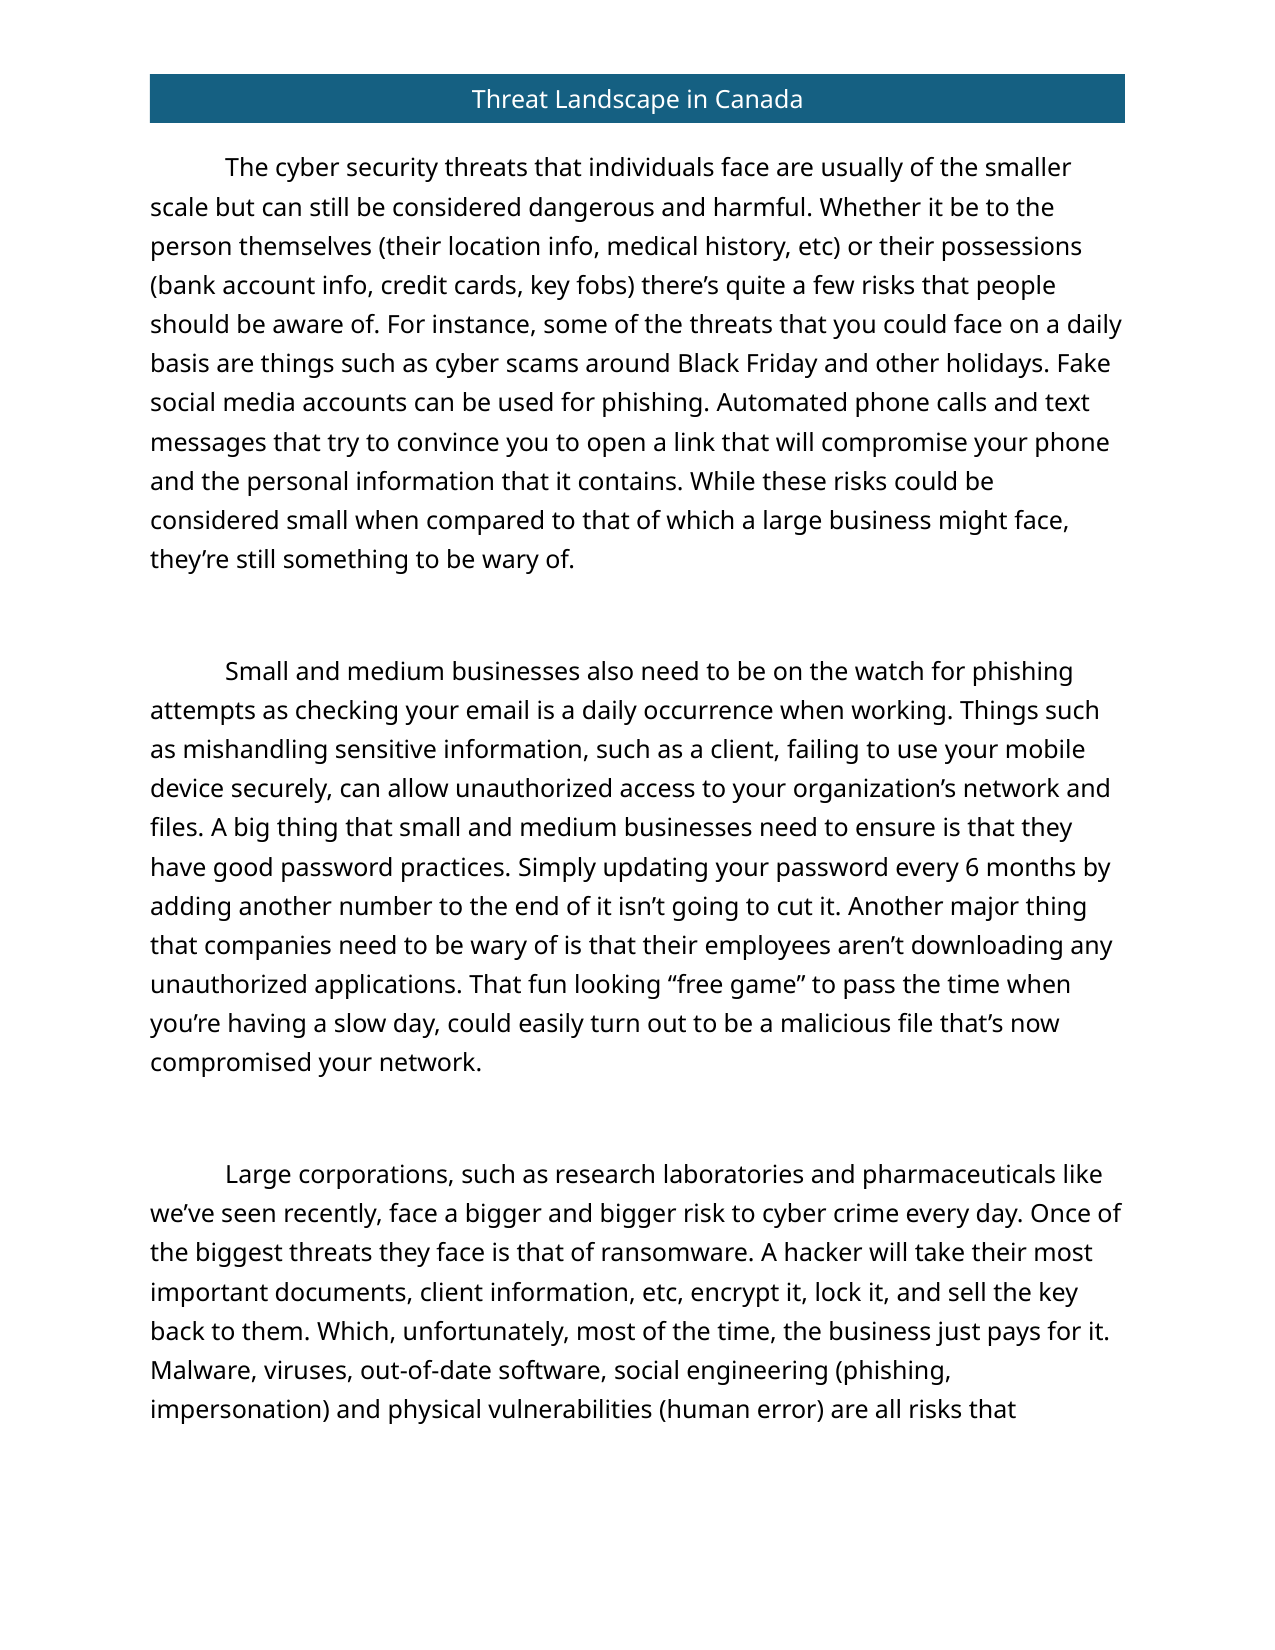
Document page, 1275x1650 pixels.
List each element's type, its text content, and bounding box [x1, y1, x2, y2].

text The cyber security threats that individuals face are usually of the smaller scale but can still be considered dangerous and harmful. Whether it be to the person themselves (their location info, medical history, etc) or their possessions (bank account info, credit cards, key fobs) there’s quite a few risks that people should be aware of. For instance, some of the threats that you could face on a daily basis are things such as cyber scams around Black Friday and other holidays. Fake social media accounts can be used for phishing. Automated phone calls and text messages that try to convince you to open a link that will compromise your phone and the personal information that it contains. While these risks could be considered small when compared to that of which a large business might face, they’re still something to be wary of. [150, 150, 1125, 576]
text Small and medium businesses also need to be on the watch for phishing attempts as checking your email is a daily occurrence when working. Things such as mishandling sensitive information, such as a client, failing to use your mobile device securely, can allow unauthorized access to your organization’s network and files. A big thing that small and medium businesses need to ensure is that they have good password practices. Simply updating your password every 6 months by adding another number to the end of it isn’t going to cut it. Another major thing that companies need to be wary of is that their employees aren’t downloading any unauthorized applications. That fun looking “free game” to pass the time when you’re having a slow day, could easily turn out to be a malicious file that’s now compromised your network. [150, 653, 1125, 1079]
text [150, 1157, 1125, 1426]
